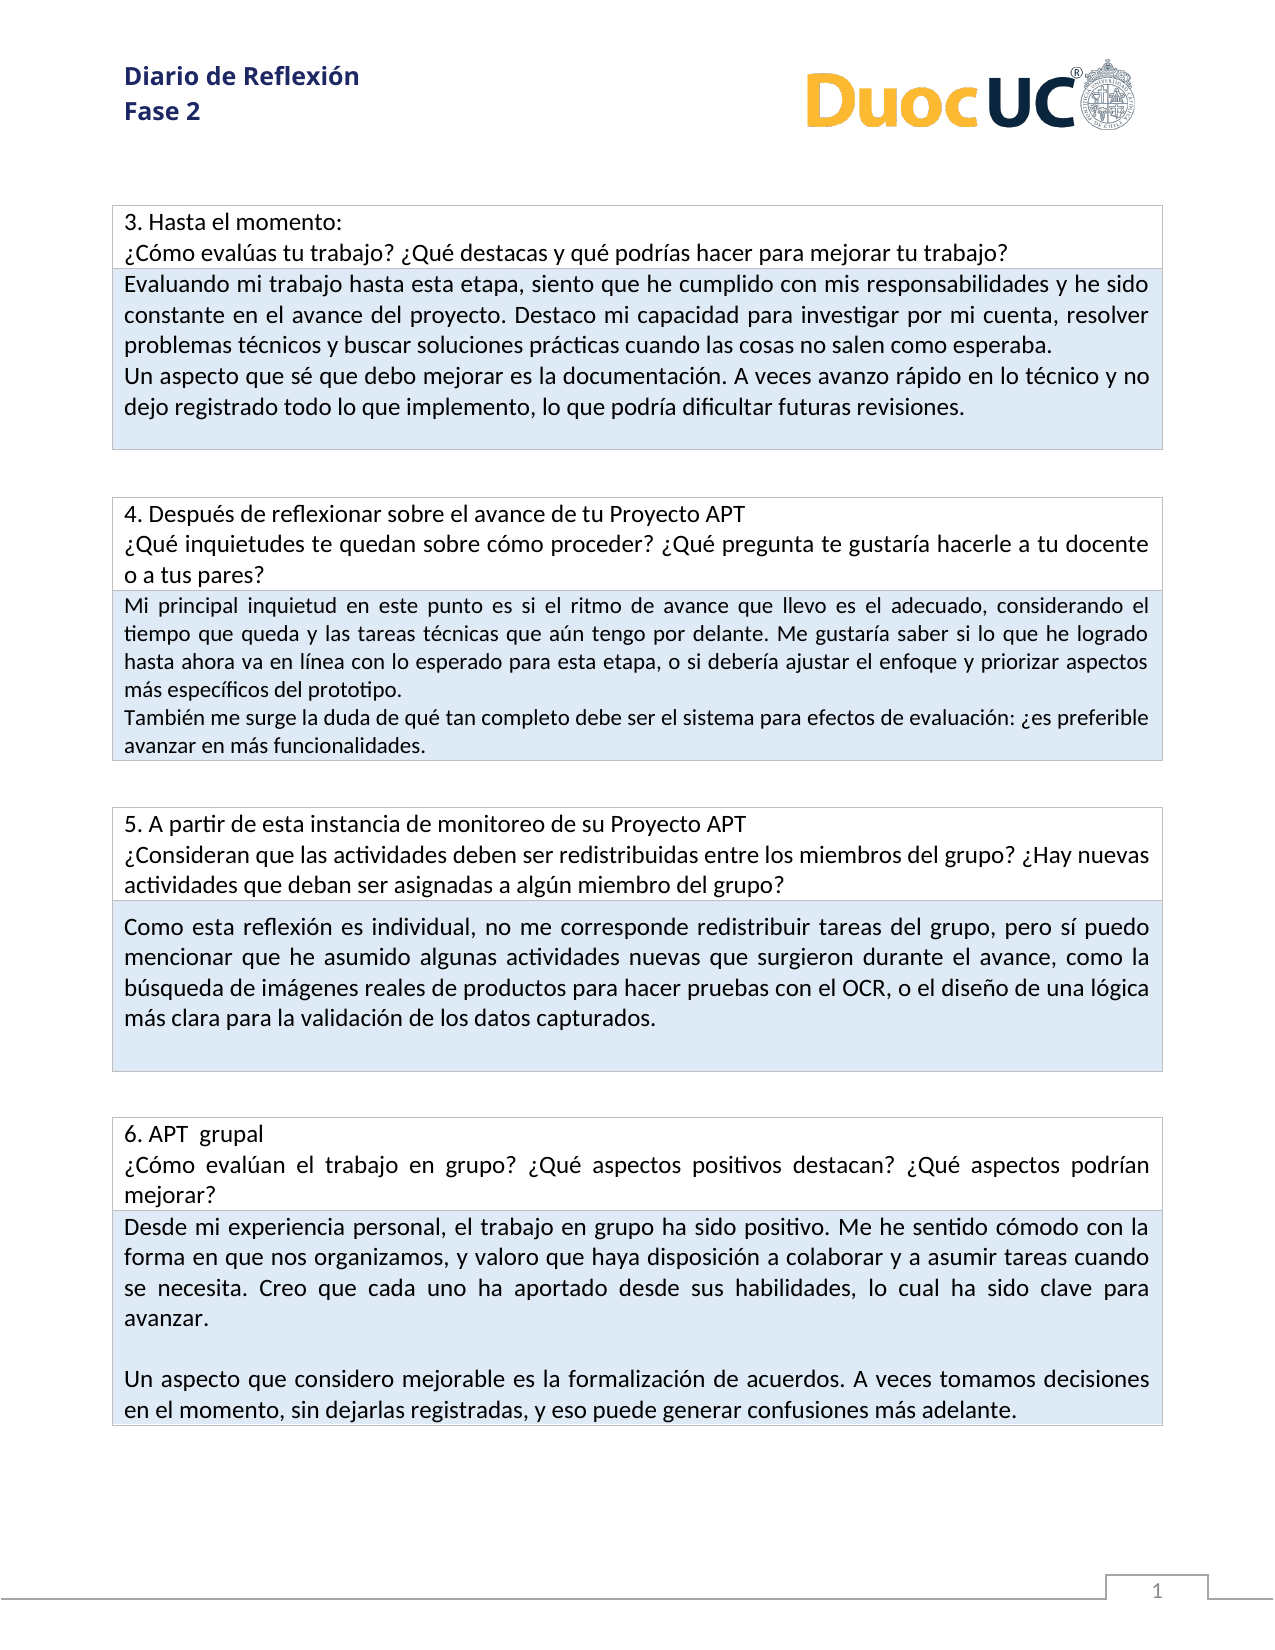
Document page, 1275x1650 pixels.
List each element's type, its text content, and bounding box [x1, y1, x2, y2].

table_header 3. Hasta el momento: ¿Cómo evalúas tu trabajo? ¿Qué destacas y qué podrías hacer para mejorar tu trabajo? [113, 206, 1162, 267]
table_header 4. Después de reflexionar sobre el avance de tu Proyecto APT ¿Qué inquietudes te quedan sobre cómo proceder? ¿Qué pregunta te gustaría hacerle a tu docente o a tus pares? [113, 498, 1162, 590]
table_cell Desde mi experiencia personal, el trabajo en grupo ha sido positivo. Me he sentido cómodo con la forma en que nos organizamos, y valoro que haya disposición a colaborar y a asumir tareas cuando se necesita. Creo que cada uno ha aportado desde sus habilidades, lo cual ha sido clave para avanzar. Un aspecto que considero mejorable es la formalización de acuerdos. A veces tomamos decisiones en el momento, sin dejarlas registradas, y eso puede generar confusiones más adelante. [113, 1211, 1162, 1424]
picture [807, 59, 1135, 130]
table_cell Como esta reflexión es individual, no me corresponde redistribuir tareas del grupo, pero sí puedo mencionar que he asumido algunas actividades nuevas que surgieron durante el avance, como la búsqueda de imágenes reales de productos para hacer pruebas con el OCR, o el diseño de una lógica más clara para la validación de los datos capturados. [113, 901, 1162, 1071]
table_header 5. A partir de esta instancia de monitoreo de su Proyecto APT ¿Consideran que las actividades deben ser redistribuidas entre los miembros del grupo? ¿Hay nuevas actividades que deban ser asignadas a algún miembro del grupo? [113, 808, 1162, 900]
table_cell Mi principal inquietud en este punto es si el ritmo de avance que llevo es el adecuado, considerando el tiempo que queda y las tareas técnicas que aún tengo por delante. Me gustaría saber si lo que he logrado hasta ahora va en línea con lo esperado para esta etapa, o si debería ajustar el enfoque y priorizar aspectos más específicos del prototipo. También me surge la duda de qué tan completo debe ser el sistema para efectos de evaluación: ¿es preferible avanzar en más funcionalidades. [113, 591, 1162, 760]
table_cell Evaluando mi trabajo hasta esta etapa, siento que he cumplido con mis responsabilidades y he sido constante en el avance del proyecto. Destaco mi capacidad para investigar por mi cuenta, resolver problemas técnicos y buscar soluciones prácticas cuando las cosas no salen como esperaba. Un aspecto que sé que debo mejorar es la documentación. A veces avanzo rápido en lo técnico y no dejo registrado todo lo que implemento, lo que podría dificultar futuras revisiones. [113, 269, 1162, 449]
table_header 6. APT grupal ¿Cómo evalúan el trabajo en grupo? ¿Qué aspectos positivos destacan? ¿Qué aspectos podrían mejorar? [113, 1118, 1162, 1210]
